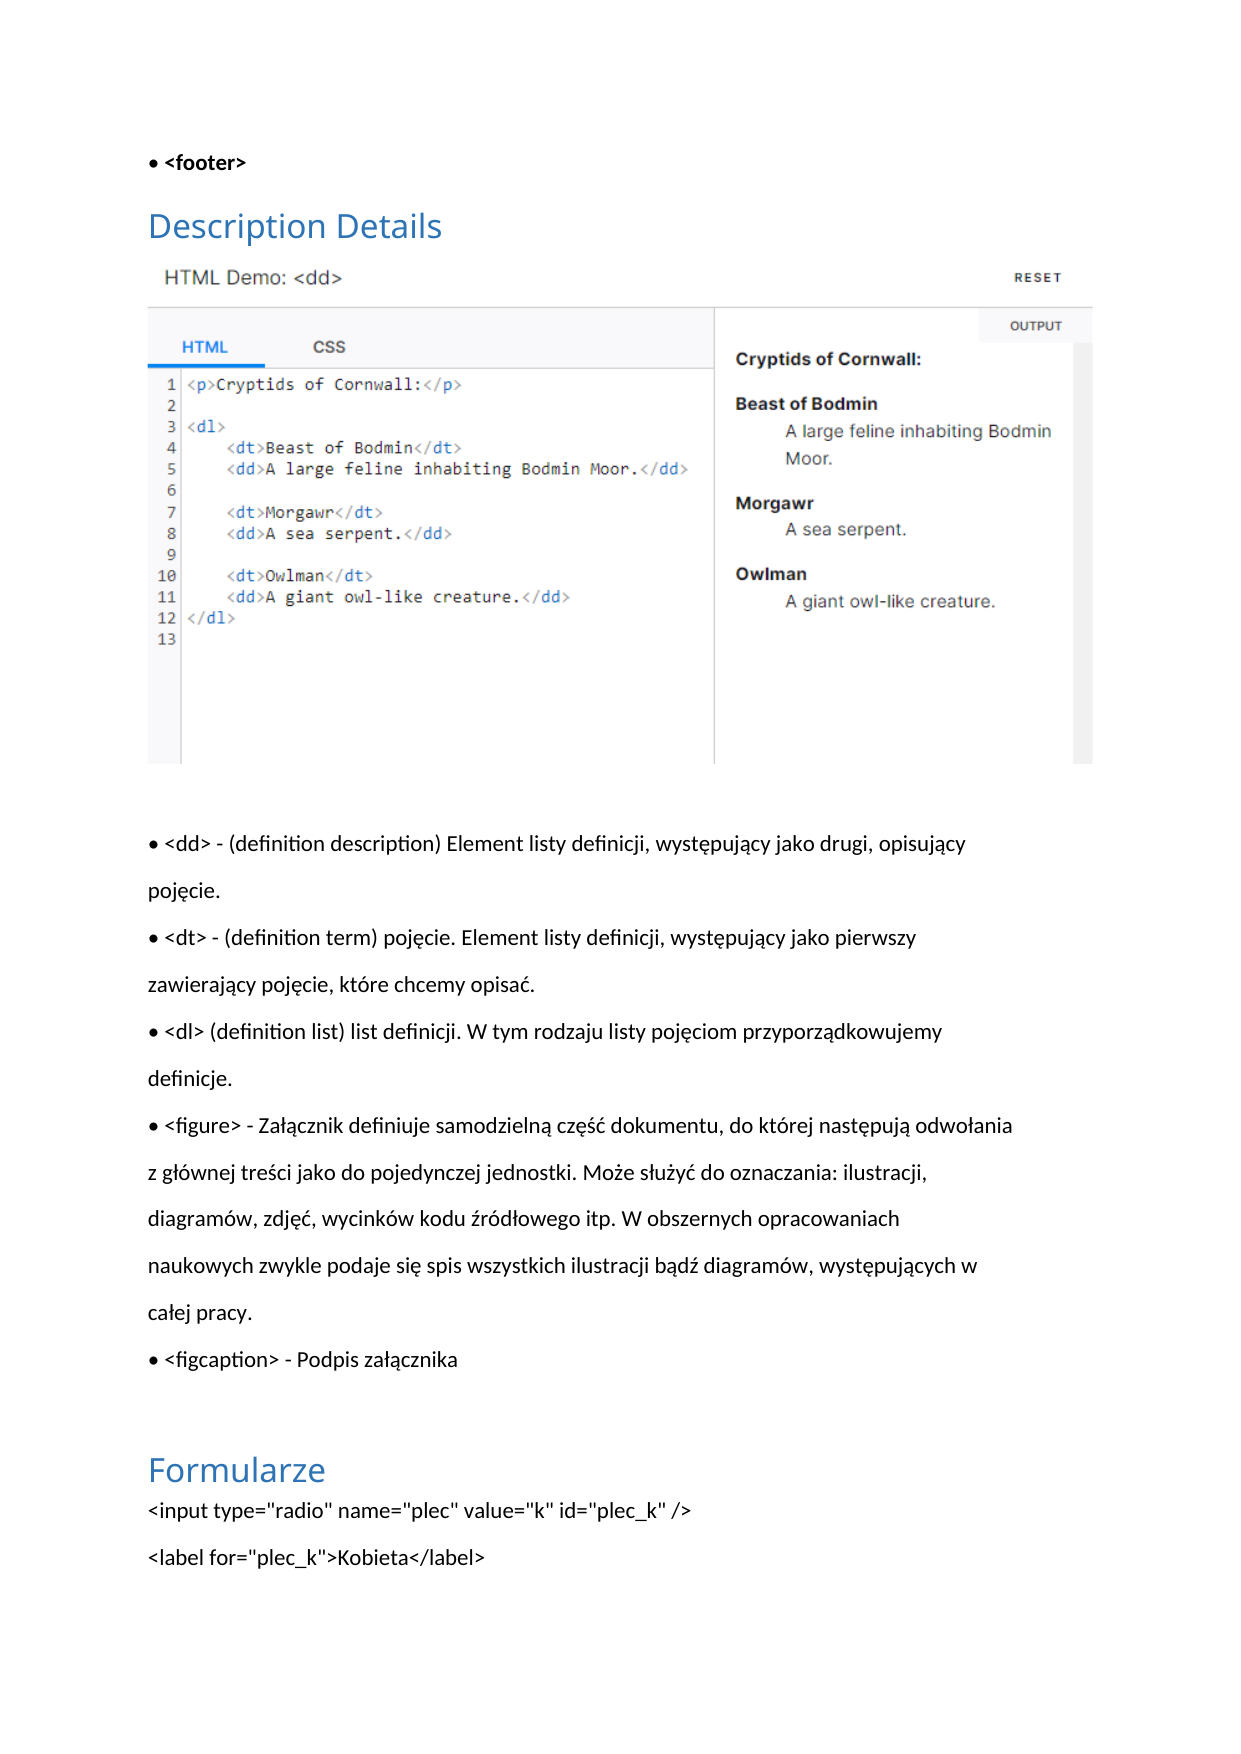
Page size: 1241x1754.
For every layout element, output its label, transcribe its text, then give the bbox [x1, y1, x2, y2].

text • <dd> - (definition description) Element listy definicji, występujący jako drugi, opisujący [148, 829, 1093, 858]
subtitle Description Details [148, 203, 1093, 248]
text całej pracy. [148, 1298, 1093, 1326]
text • <dt> - (definition term) pojęcie. Element listy definicji, występujący jako pierwszy [148, 923, 1093, 951]
text • <figcaption> - Podpis załącznika [148, 1345, 1093, 1373]
text <input type="radio" name="plec" value="k" id="plec_k" /> [148, 1496, 1093, 1524]
text • <dl> (definition list) list definicji. W tym rodzaju listy pojęciom przyporządkowujemy [148, 1017, 1093, 1045]
text • <footer> [148, 148, 1093, 176]
text pojęcie. [148, 876, 1093, 904]
text zawierający pojęcie, które chcemy opisać. [148, 970, 1093, 998]
text naukowych zwykle podaje się spis wszystkich ilustracji bądź diagramów, występujących w [148, 1251, 1093, 1279]
subtitle Formularze [148, 1447, 1093, 1493]
text <label for="plec_k">Kobieta</label> [148, 1543, 1093, 1571]
text z głównej treści jako do pojedynczej jednostki. Może służyć do oznaczania: ilustracji, [148, 1158, 1093, 1186]
text definicje. [148, 1064, 1093, 1092]
text diagramów, zdjęć, wycinków kodu źródłowego itp. W obszernych opracowaniach [148, 1204, 1093, 1233]
text • <figure> - Załącznik definiuje samodzielną część dokumentu, do której następują odwołania [148, 1111, 1093, 1139]
